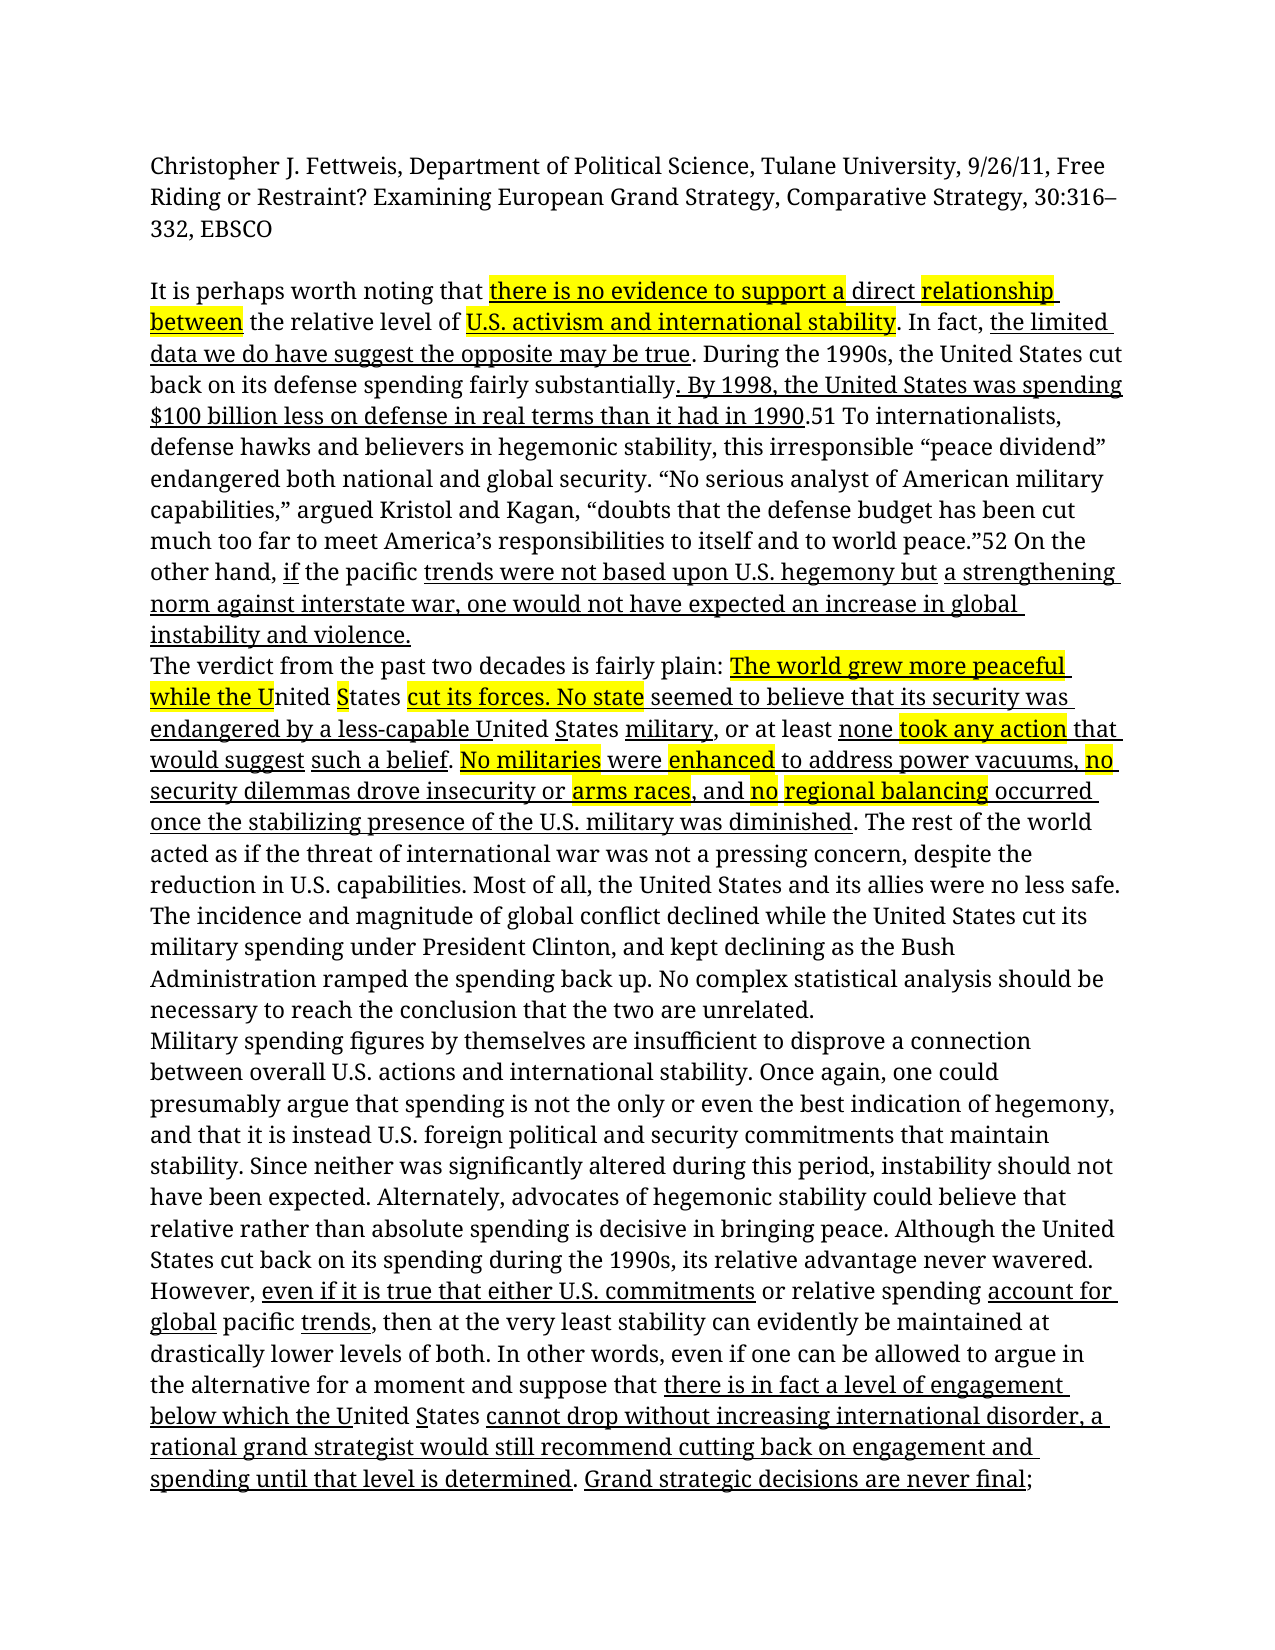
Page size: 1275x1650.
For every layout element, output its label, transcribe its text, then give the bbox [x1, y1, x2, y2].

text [150, 1275, 1125, 1494]
text Christopher J. Fettweis, Department of Political Science, Tulane University, 9/26/11, Free Riding or Restraint? Examining European Grand Strategy, Comparative Strategy, 30:316–332, EBSCO [150, 150, 1125, 244]
text The verdict from the past two decades is fairly plain: The world grew more peaceful while the United States cut its forces. No state seemed to believe that its security was endangered by a less-capable United States military, or at least none took any action that would suggest such a belief. No militaries were enhanced to address power vacuums, no security dilemmas drove insecurity or arms races, and no regional balancing occurred once the stabilizing presence of the U.S. military was diminished. The rest of the world acted as if the threat of international war was not a pressing concern, despite the reduction in U.S. capabilities. Most of all, the United States and its allies were no less safe. The incidence and magnitude of global conflict declined while the United States cut its military spending under President Clinton, and kept declining as the Bush Administration ramped the spending back up. No complex statistical analysis should be necessary to reach the conclusion that the two are unrelated. [150, 650, 1125, 1025]
text Military spending figures by themselves are insufficient to disprove a connection between overall U.S. actions and international stability. Once again, one could presumably argue that spending is not the only or even the best indication of hegemony, and that it is instead U.S. foreign political and security commitments that maintain stability. Since neither was significantly altered during this period, instability should not have been expected. Alternately, advocates of hegemonic stability could believe that relative rather than absolute spending is decisive in bringing peace. Although the United States cut back on its spending during the 1990s, its relative advantage never wavered. [150, 1025, 1125, 1275]
text It is perhaps worth noting that there is no evidence to support a direct relationship between the relative level of U.S. activism and international stability. In fact, the limited data we do have suggest the opposite may be true. During the 1990s, the United States cut back on its defense spending fairly substantially. By 1998, the United States was spending $100 billion less on defense in real terms than it had in 1990.51 To internationalists, defense hawks and believers in hegemonic stability, this irresponsible “peace dividend” endangered both national and global security. “No serious analyst of American military capabilities,” argued Kristol and Kagan, “doubts that the defense budget has been cut much too far to meet America’s responsibilities to itself and to world peace.”52 On the other hand, if the pacific trends were not based upon U.S. hegemony but a strengthening norm against interstate war, one would not have expected an increase in global instability and violence. [150, 275, 1125, 650]
